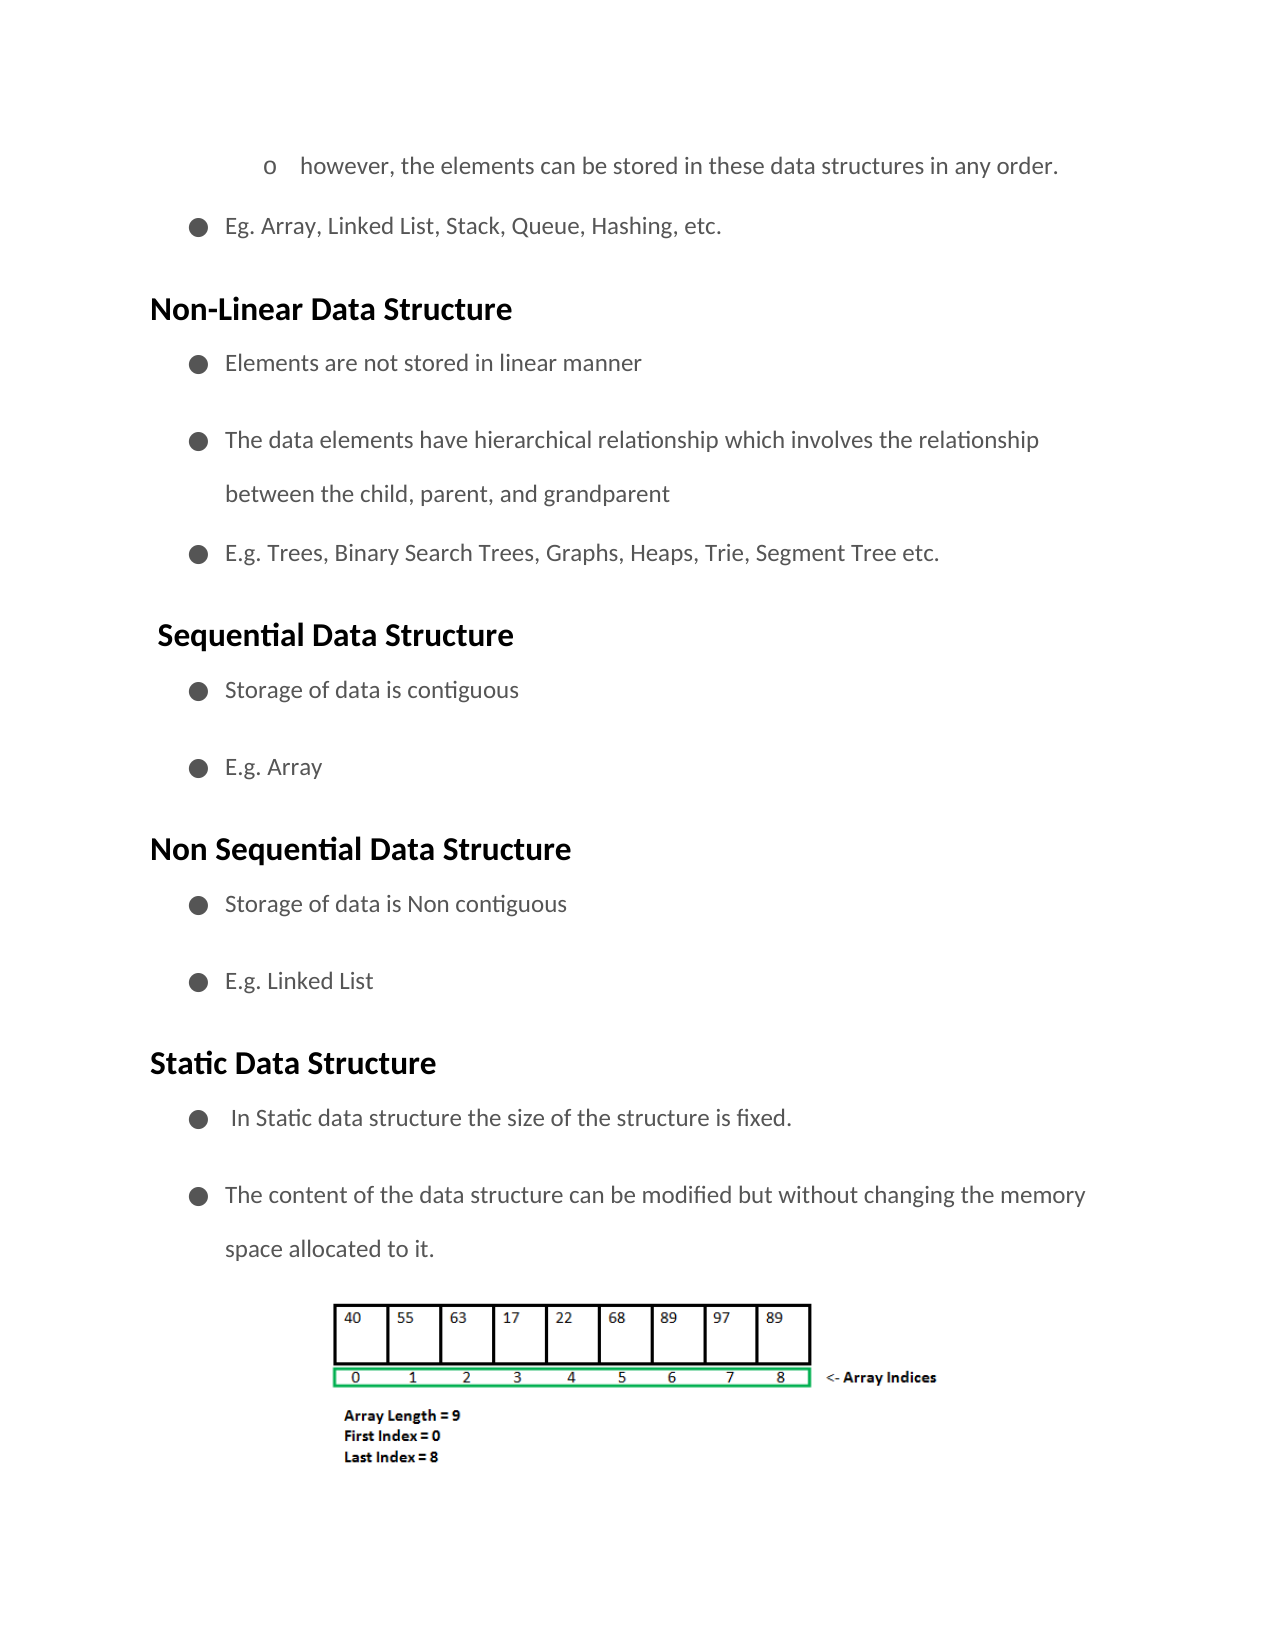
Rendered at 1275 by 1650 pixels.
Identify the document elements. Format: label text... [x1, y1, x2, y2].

text Non-Linear Data Structure [150, 288, 1125, 328]
list E.g. Trees, Binary Search Trees, Graphs, Heaps, Trie, Segment Tree etc. [187, 524, 1125, 575]
list The data elements have hierarchical relationship which involves the relationship between the child, parent, and grandparent [187, 412, 1125, 509]
list Eg. Array, Linked List, Stack, Queue, Hashing, etc. [187, 198, 1125, 249]
list however, the elements can be stored in these data structures in any order. [262, 150, 1125, 182]
text Sequential Data Structure [150, 614, 1125, 655]
list E.g. Linked List [187, 952, 1125, 1003]
list Storage of data is Non contiguous [187, 875, 1125, 927]
list Elements are not stored in linear manner [187, 335, 1125, 386]
text Non Sequential Data Structure [150, 828, 1125, 869]
list Storage of data is contiguous [187, 661, 1125, 712]
picture [325, 1290, 951, 1474]
text Static Data Structure [150, 1042, 1125, 1083]
list E.g. Array [187, 738, 1125, 789]
list In Static data structure the size of the structure is fixed. [187, 1089, 1125, 1141]
list The content of the data structure can be modified but without changing the memory space allocated to it. [187, 1166, 1125, 1263]
